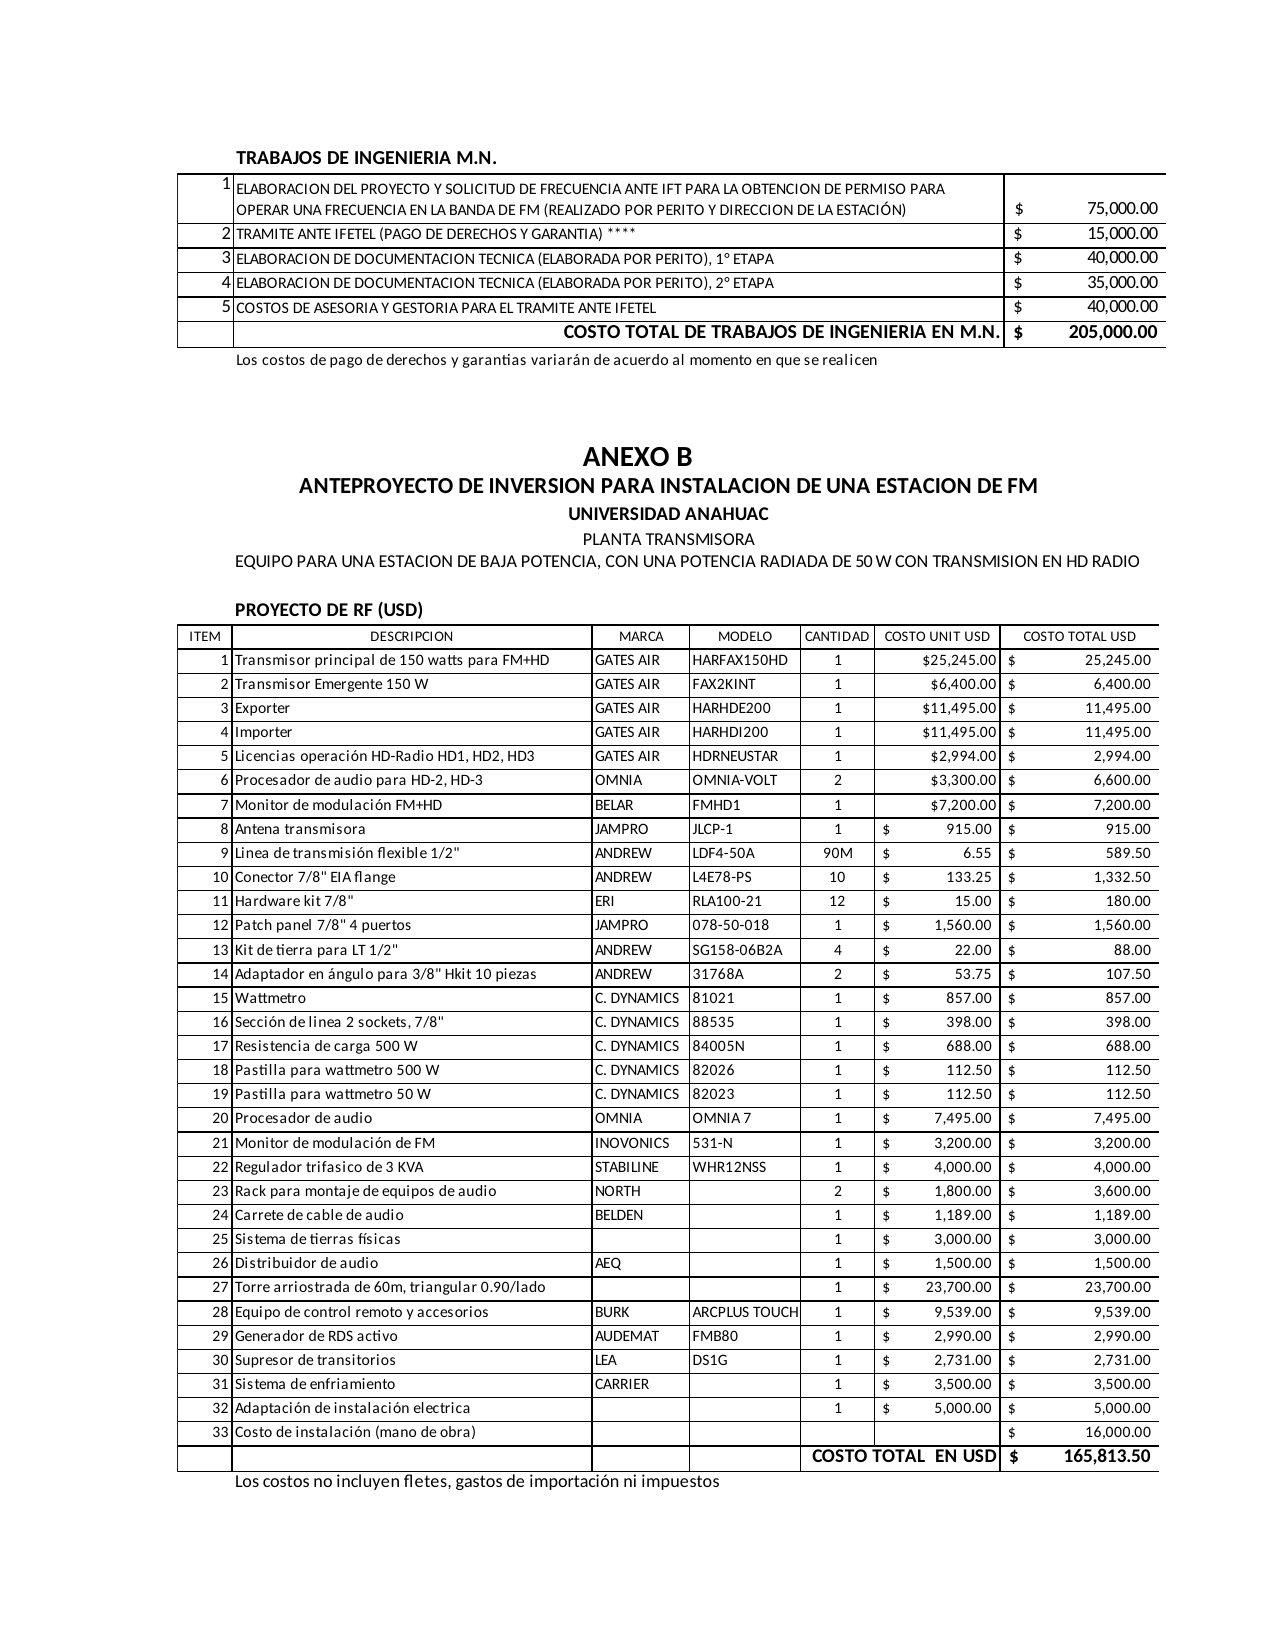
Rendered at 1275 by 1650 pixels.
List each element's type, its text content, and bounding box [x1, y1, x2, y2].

text ANEXO B [177, 438, 1098, 473]
